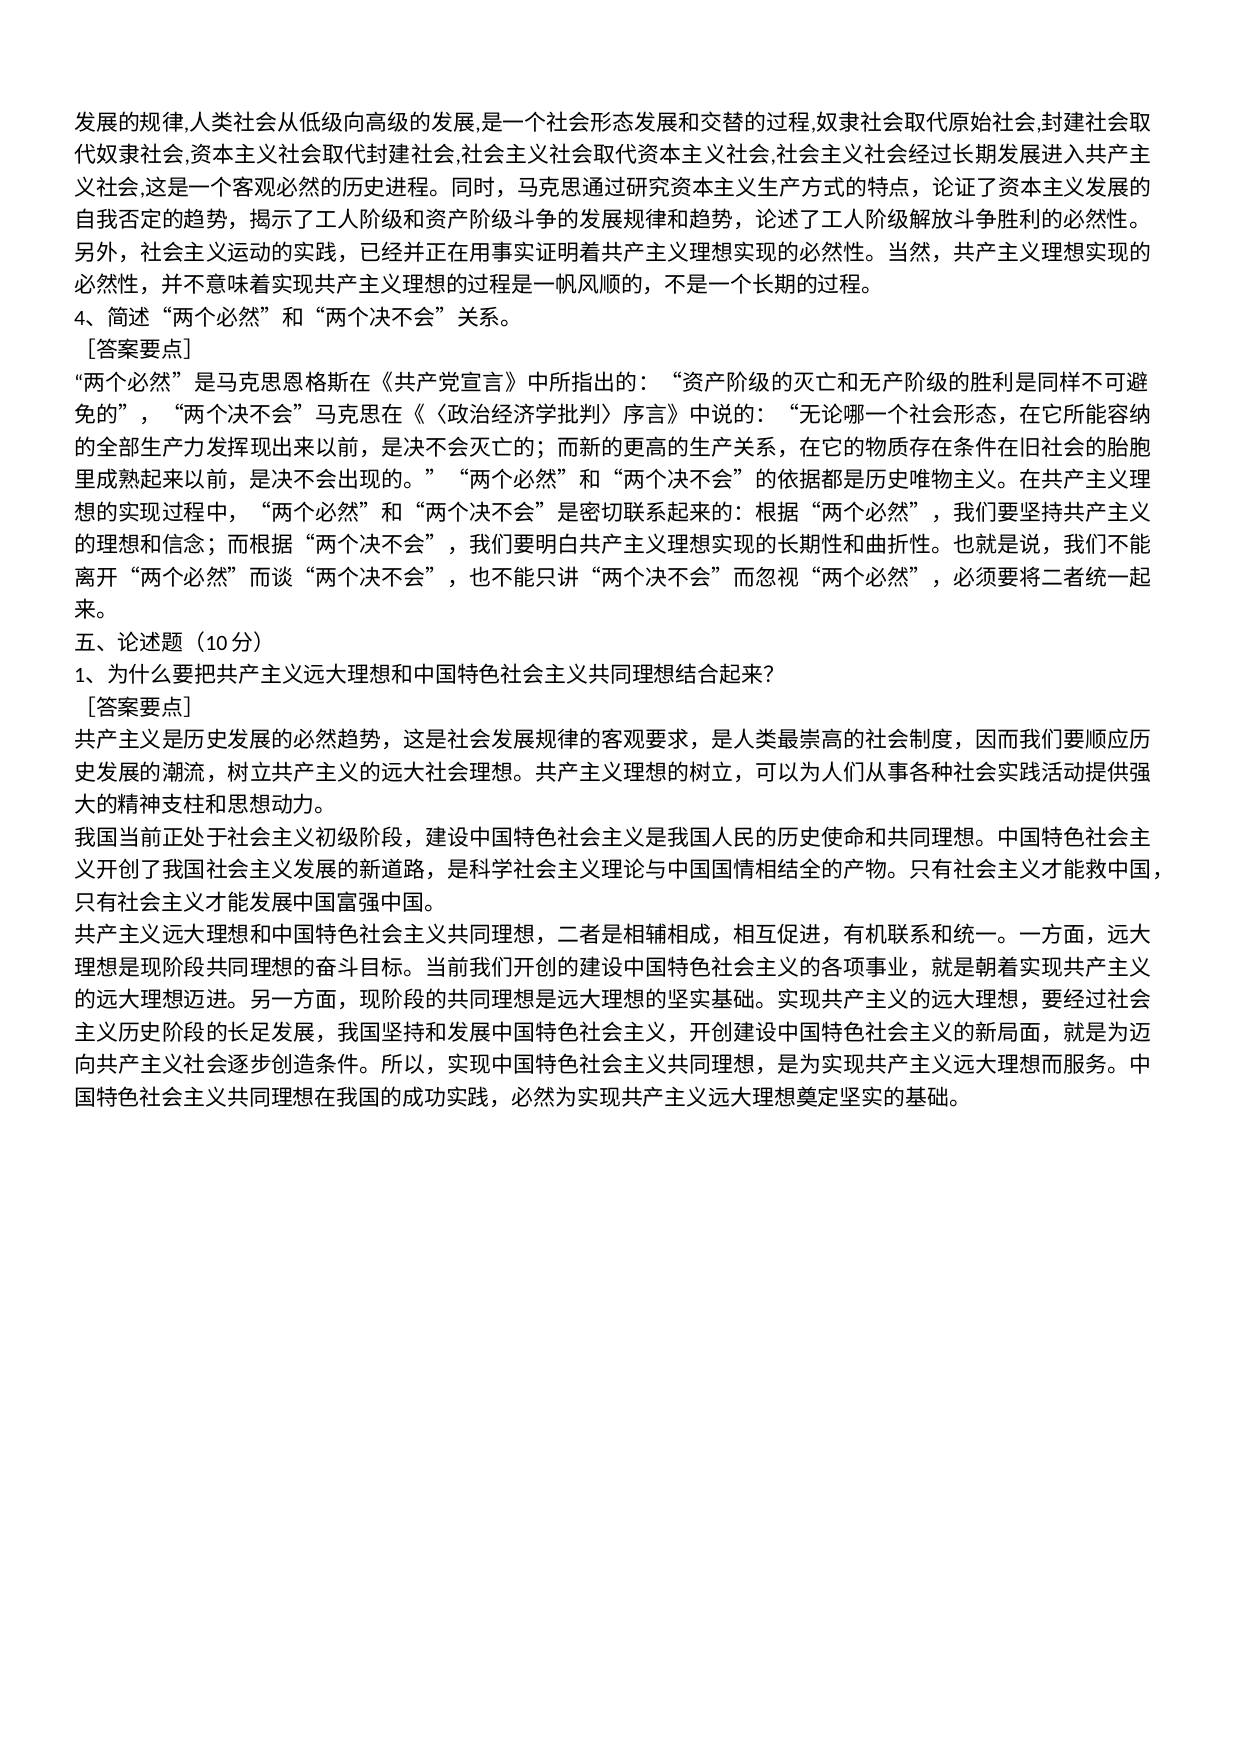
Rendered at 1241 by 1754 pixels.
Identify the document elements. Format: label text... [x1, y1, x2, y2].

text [74, 104, 1152, 299]
text “两个必然”是马克思恩格斯在《共产党宣言》中所指出的：“资产阶级的灭亡和无产阶级的胜利是同样不可避免的”，“两个决不会”马克思在《〈政治经济学批判〉序言》中说的：“无论哪一个社会形态，在它所能容纳的全部生产力发挥现出来以前，是决不会灭亡的；而新的更高的生产关系，在它的物质存在条件在旧社会的胎胞里成熟起来以前，是决不会出现的。”“两个必然”和“两个决不会”的依据都是历史唯物主义。在共产主义理想的实现过程中，“两个必然”和“两个决不会”是密切联系起来的：根据“两个必然”，我们要坚持共产主义的理想和信念；而根据“两个决不会”，我们要明白共产主义理想实现的长期性和曲折性。也就是说，我们不能离开“两个必然”而谈“两个决不会”，也不能只讲“两个决不会”而忽视“两个必然”，必须要将二者统一起来。 [74, 364, 1152, 624]
text 我国当前正处于社会主义初级阶段，建设中国特色社会主义是我国人民的历史使命和共同理想。中国特色社会主义开创了我国社会主义发展的新道路，是科学社会主义理论与中国国情相结全的产物。只有社会主义才能救中国，只有社会主义才能发展中国富强中国。 [74, 819, 1152, 917]
text 共产主义是历史发展的必然趋势，这是社会发展规律的客观要求，是人类最崇高的社会制度，因而我们要顺应历史发展的潮流，树立共产主义的远大社会理想。共产主义理想的树立，可以为人们从事各种社会实践活动提供强大的精神支柱和思想动力。 [74, 722, 1152, 819]
text 五、论述题（10分） [74, 624, 1152, 657]
text 共产主义远大理想和中国特色社会主义共同理想，二者是相辅相成，相互促进，有机联系和统一。一方面，远大理想是现阶段共同理想的奋斗目标。当前我们开创的建设中国特色社会主义的各项事业，就是朝着实现共产主义的远大理想迈进。另一方面，现阶段的共同理想是远大理想的坚实基础。实现共产主义的远大理想，要经过社会主义历史阶段的长足发展，我国坚持和发展中国特色社会主义，开创建设中国特色社会主义的新局面，就是为迈向共产主义社会逐步创造条件。所以，实现中国特色社会主义共同理想，是为实现共产主义远大理想而服务。中国特色社会主义共同理想在我国的成功实践，必然为实现共产主义远大理想奠定坚实的基础。 [74, 917, 1152, 1112]
text 1、为什么要把共产主义远大理想和中国特色社会主义共同理想结合起来？ [74, 657, 1152, 689]
text 4、简述“两个必然”和“两个决不会”关系。 [74, 299, 1152, 332]
text ［答案要点］ [74, 689, 1152, 722]
text ［答案要点］ [74, 332, 1152, 364]
